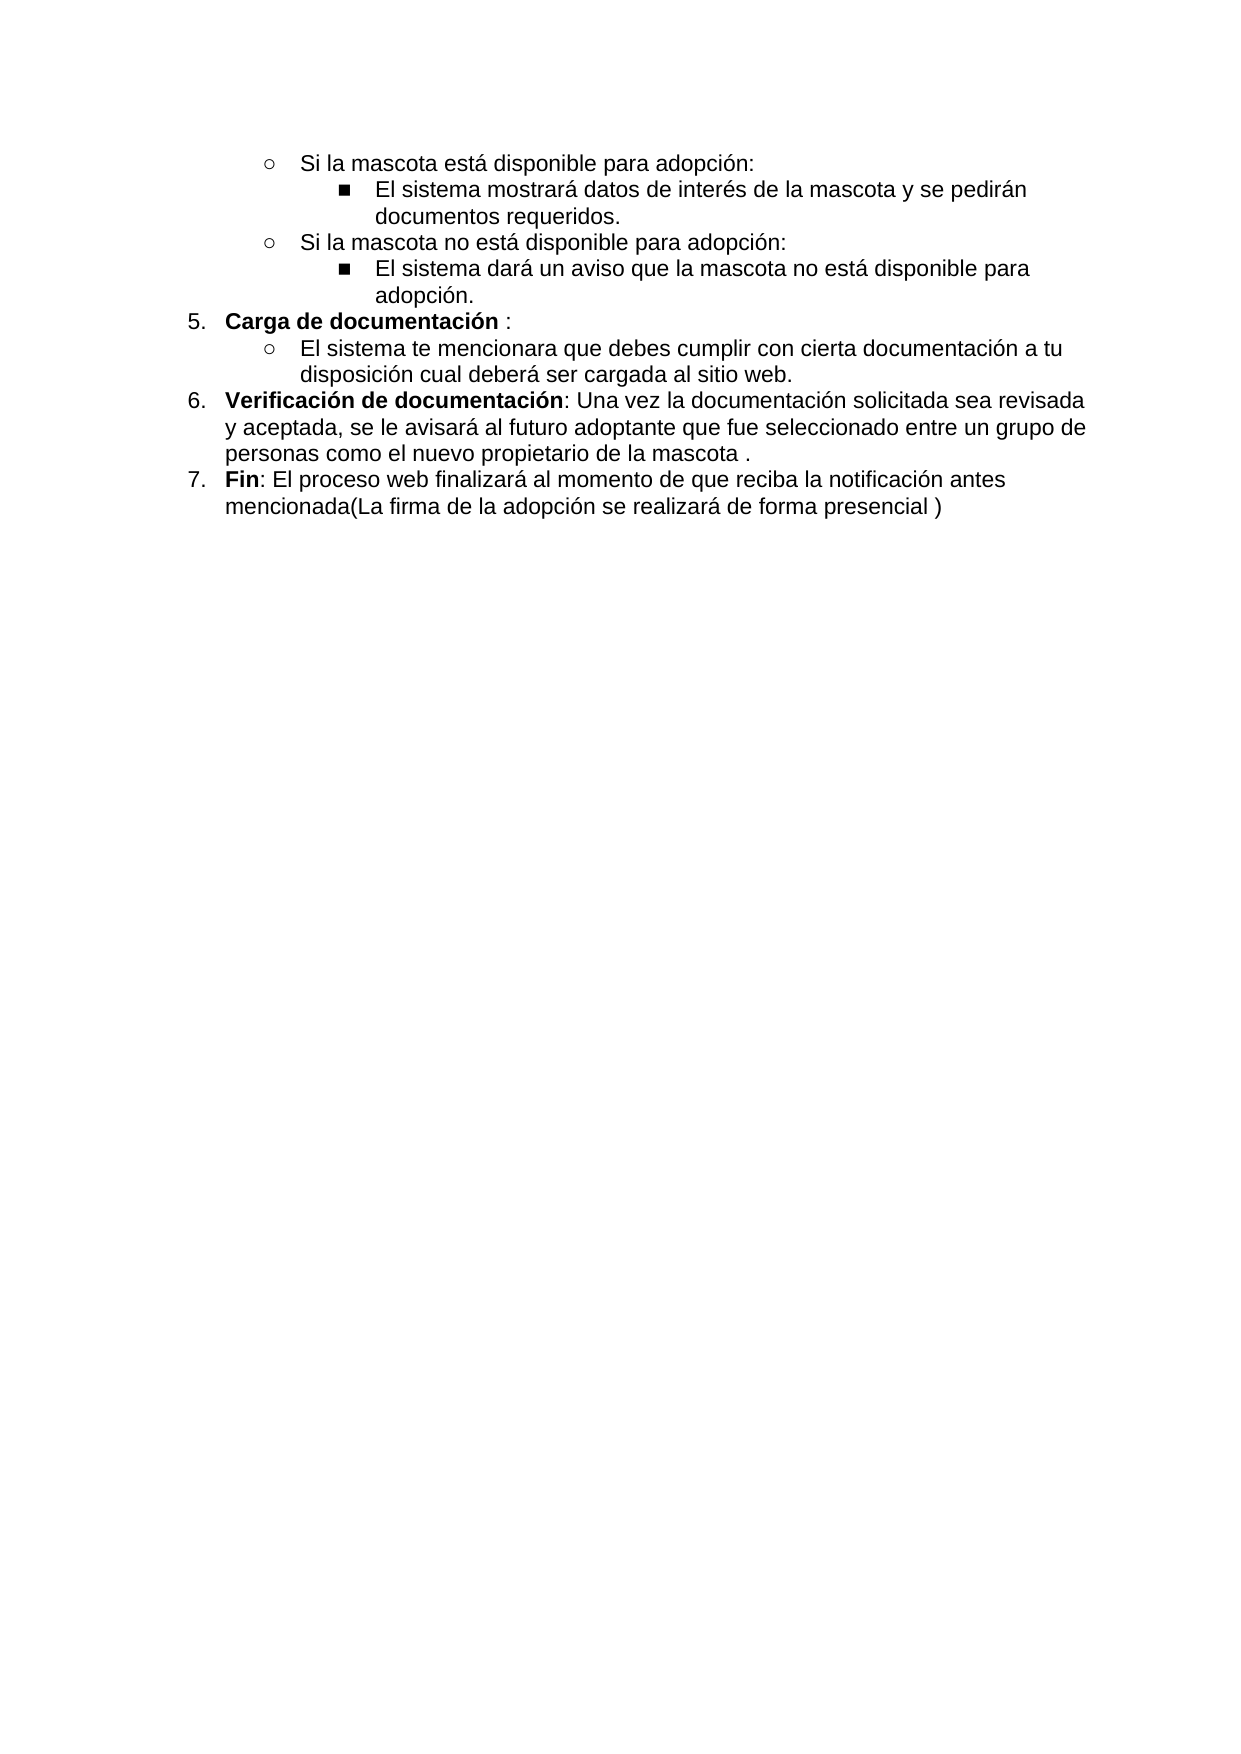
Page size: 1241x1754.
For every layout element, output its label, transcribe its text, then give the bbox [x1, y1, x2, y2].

list Si la mascota no está disponible para adopción: [262, 229, 1090, 255]
list El sistema mostrará datos de interés de la mascota y se pedirán documentos requeridos. [337, 176, 1090, 229]
list El sistema dará un aviso que la mascota no está disponible para adopción. [337, 255, 1090, 308]
list Si la mascota está disponible para adopción: [262, 150, 1090, 176]
list Fin: El proceso web finalizará al momento de que reciba la notificación antes mencionada(La firma de la adopción se realizará de forma presencial ) [187, 466, 1090, 519]
list Verificación de documentación: Una vez la documentación solicitada sea revisada y aceptada, se le avisará al futuro adoptante que fue seleccionado entre un grupo de personas como el nuevo propietario de la mascota . [187, 387, 1090, 466]
list Carga de documentación : [187, 308, 1090, 334]
list El sistema te mencionara que debes cumplir con cierta documentación a tu disposición cual deberá ser cargada al sitio web. [262, 334, 1090, 387]
